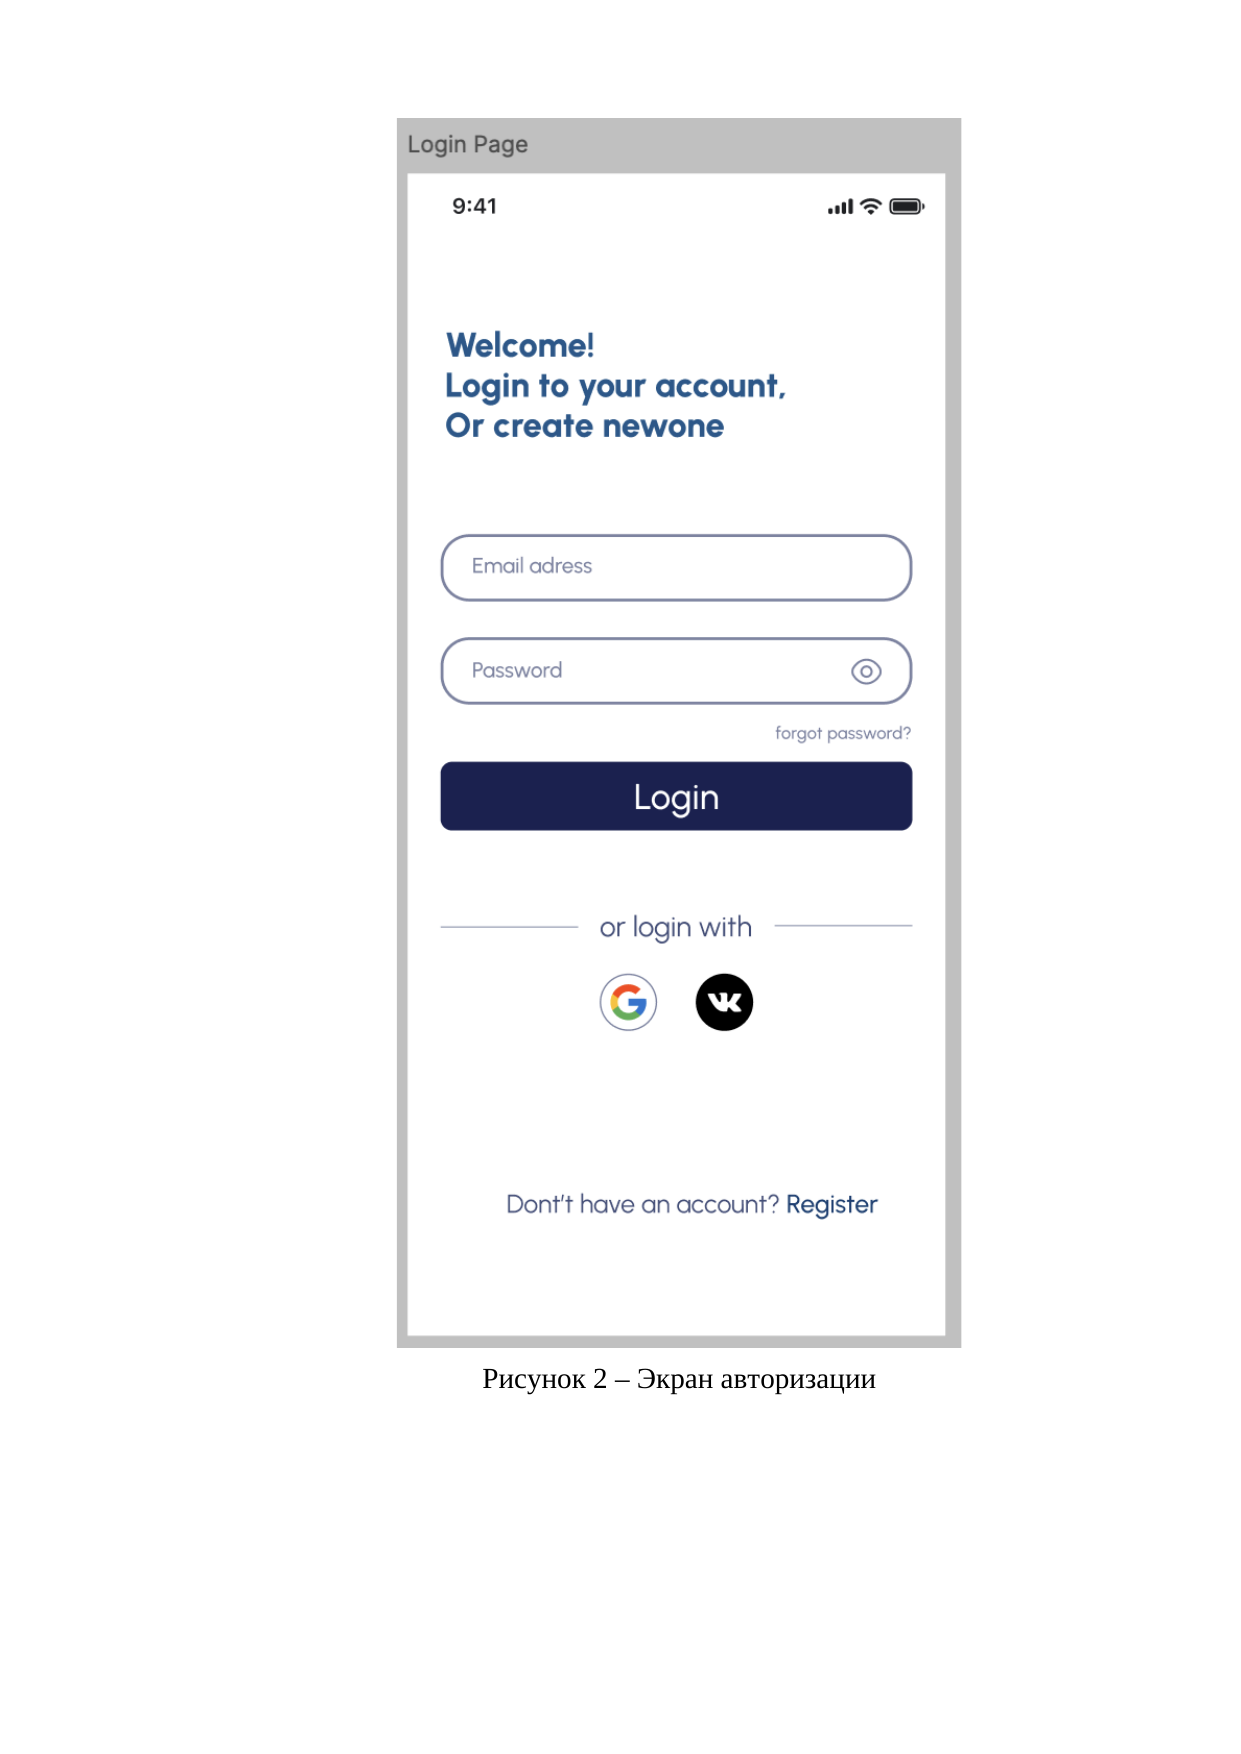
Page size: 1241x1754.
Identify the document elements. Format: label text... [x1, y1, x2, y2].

text Рисунок 2 – Экран авторизации [177, 1362, 1181, 1395]
picture [396, 118, 962, 1348]
